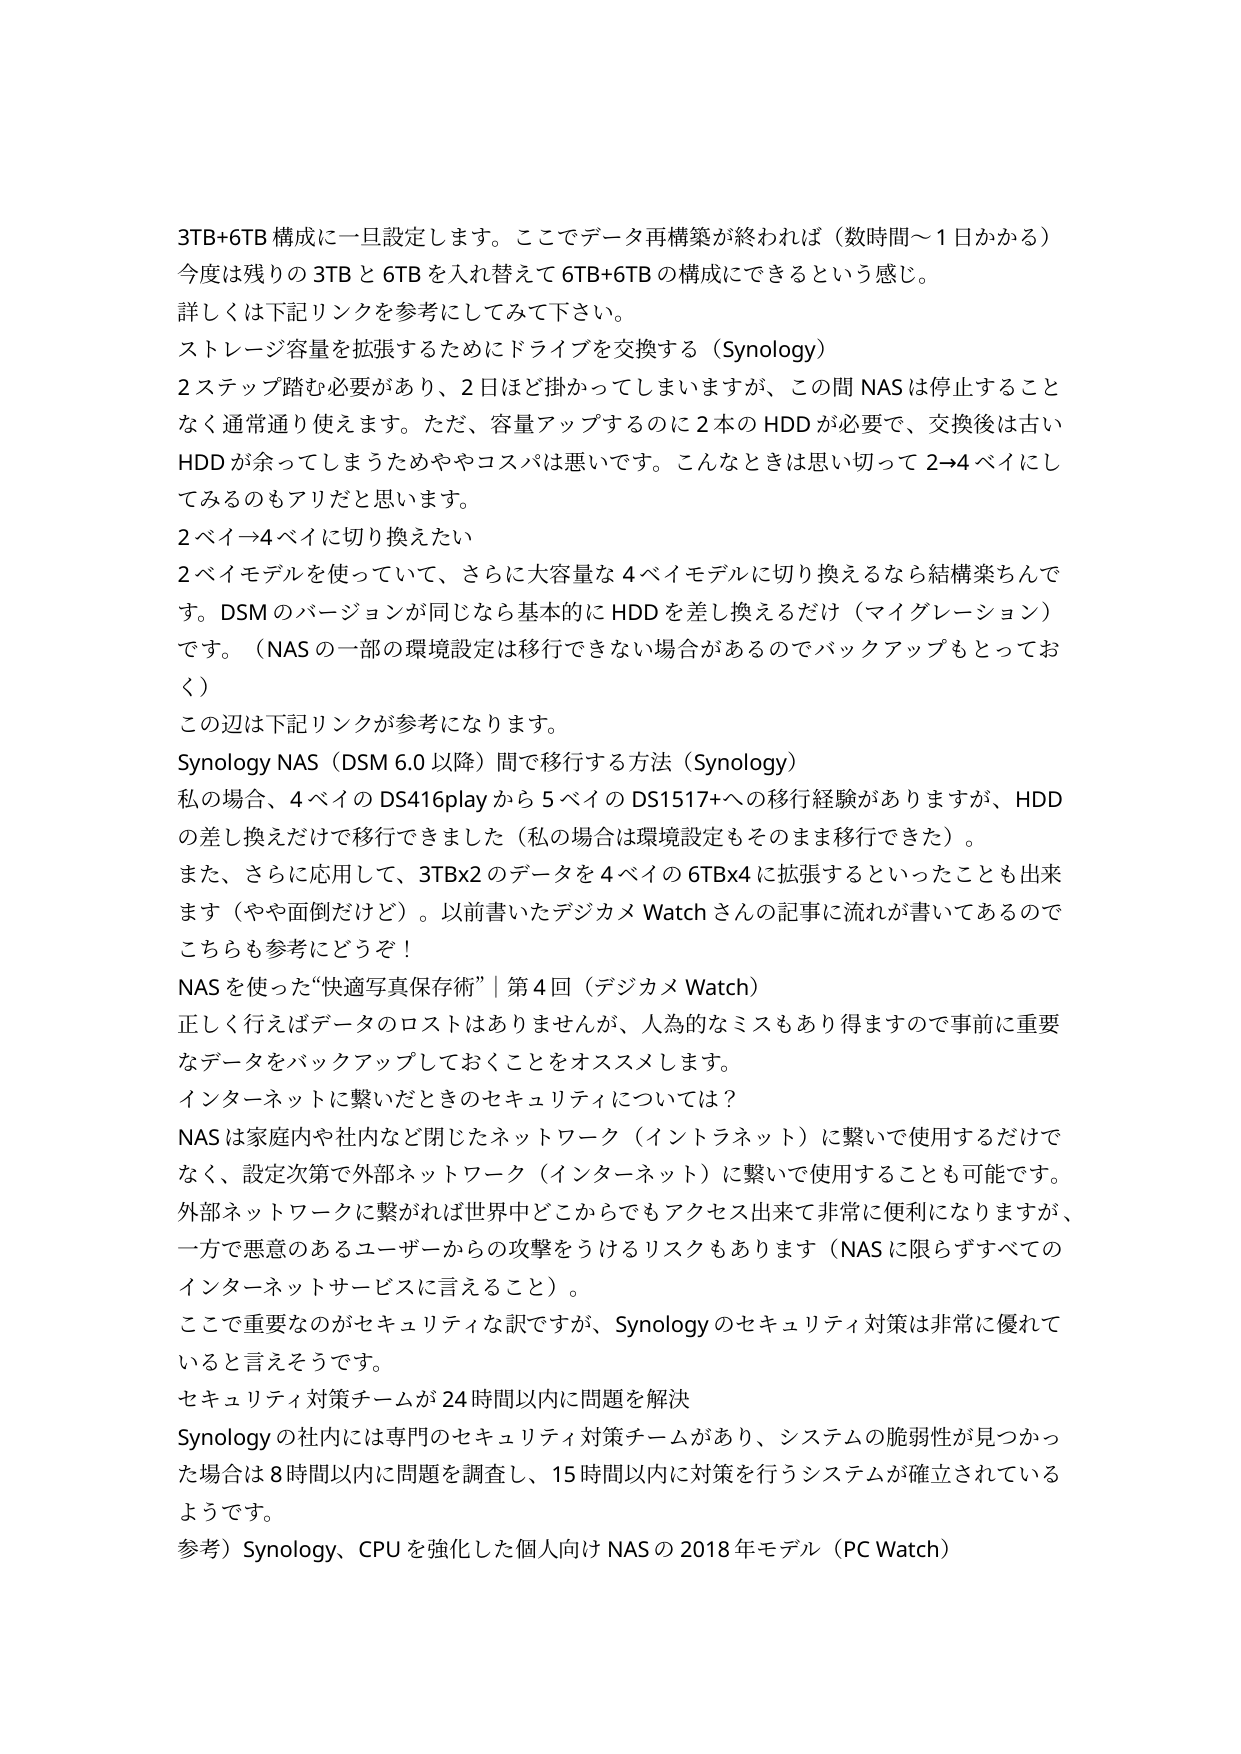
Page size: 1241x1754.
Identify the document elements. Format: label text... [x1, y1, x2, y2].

text 詳しくは下記リンクを参考にしてみて下さい。 [177, 292, 1063, 329]
text 外部ネットワークに繋がれば世界中どこからでもアクセス出来て非常に便利になりますが、一方で悪意のあるユーザーからの攻撃をうけるリスクもあります（NASに限らずすべてのインターネットサービスに言えること）。 [177, 1192, 1063, 1304]
text また、さらに応用して、3TBx2のデータを4ベイの6TBx4に拡張するといったことも出来ます（やや面倒だけど）。以前書いたデジカメWatchさんの記事に流れが書いてあるのでこちらも参考にどうぞ！ [177, 854, 1063, 967]
text この辺は下記リンクが参考になります。 [177, 704, 1063, 742]
text 2ベイ→4ベイに切り換えたい [177, 517, 1063, 554]
text セキュリティ対策チームが24時間以内に問題を解決 [177, 1379, 1063, 1417]
text NASを使った“快適写真保存術”｜第4回（デジカメWatch） [177, 967, 1063, 1004]
text 参考）Synology、CPUを強化した個人向けNASの2018年モデル（PC Watch） [177, 1529, 1063, 1567]
text 2ベイモデルを使っていて、さらに大容量な4ベイモデルに切り換えるなら結構楽ちんです。DSMのバージョンが同じなら基本的にHDDを差し換えるだけ（マイグレーション）です。（NASの一部の環境設定は移行できない場合があるのでバックアップもとっておく） [177, 554, 1063, 704]
text Synology NAS（DSM 6.0 以降）間で移行する方法（Synology） [177, 742, 1063, 779]
text 2ステップ踏む必要があり、2日ほど掛かってしまいますが、この間NASは停止することなく通常通り使えます。ただ、容量アップするのに2本のHDDが必要で、交換後は古いHDDが余ってしまうためややコスパは悪いです。こんなときは思い切って2→4ベイにしてみるのもアリだと思います。 [177, 367, 1063, 517]
text ストレージ容量を拡張するためにドライブを交換する（Synology） [177, 329, 1063, 367]
text NASは家庭内や社内など閉じたネットワーク（イントラネット）に繋いで使用するだけでなく、設定次第で外部ネットワーク（インターネット）に繋いで使用することも可能です。 [177, 1117, 1063, 1192]
text ここで重要なのがセキュリティな訳ですが、Synologyのセキュリティ対策は非常に優れていると言えそうです。 [177, 1304, 1063, 1379]
text 私の場合、4ベイのDS416playから5ベイのDS1517+への移行経験がありますが、HDDの差し換えだけで移行できました（私の場合は環境設定もそのまま移行できた）。 [177, 779, 1063, 854]
text 正しく行えばデータのロストはありませんが、人為的なミスもあり得ますので事前に重要なデータをバックアップしておくことをオススメします。 [177, 1004, 1063, 1079]
text インターネットに繋いだときのセキュリティについては？ [177, 1079, 1063, 1117]
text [177, 217, 1063, 292]
text Synologyの社内には専門のセキュリティ対策チームがあり、システムの脆弱性が見つかった場合は8時間以内に問題を調査し、15時間以内に対策を行うシステムが確立されているようです。 [177, 1417, 1063, 1529]
